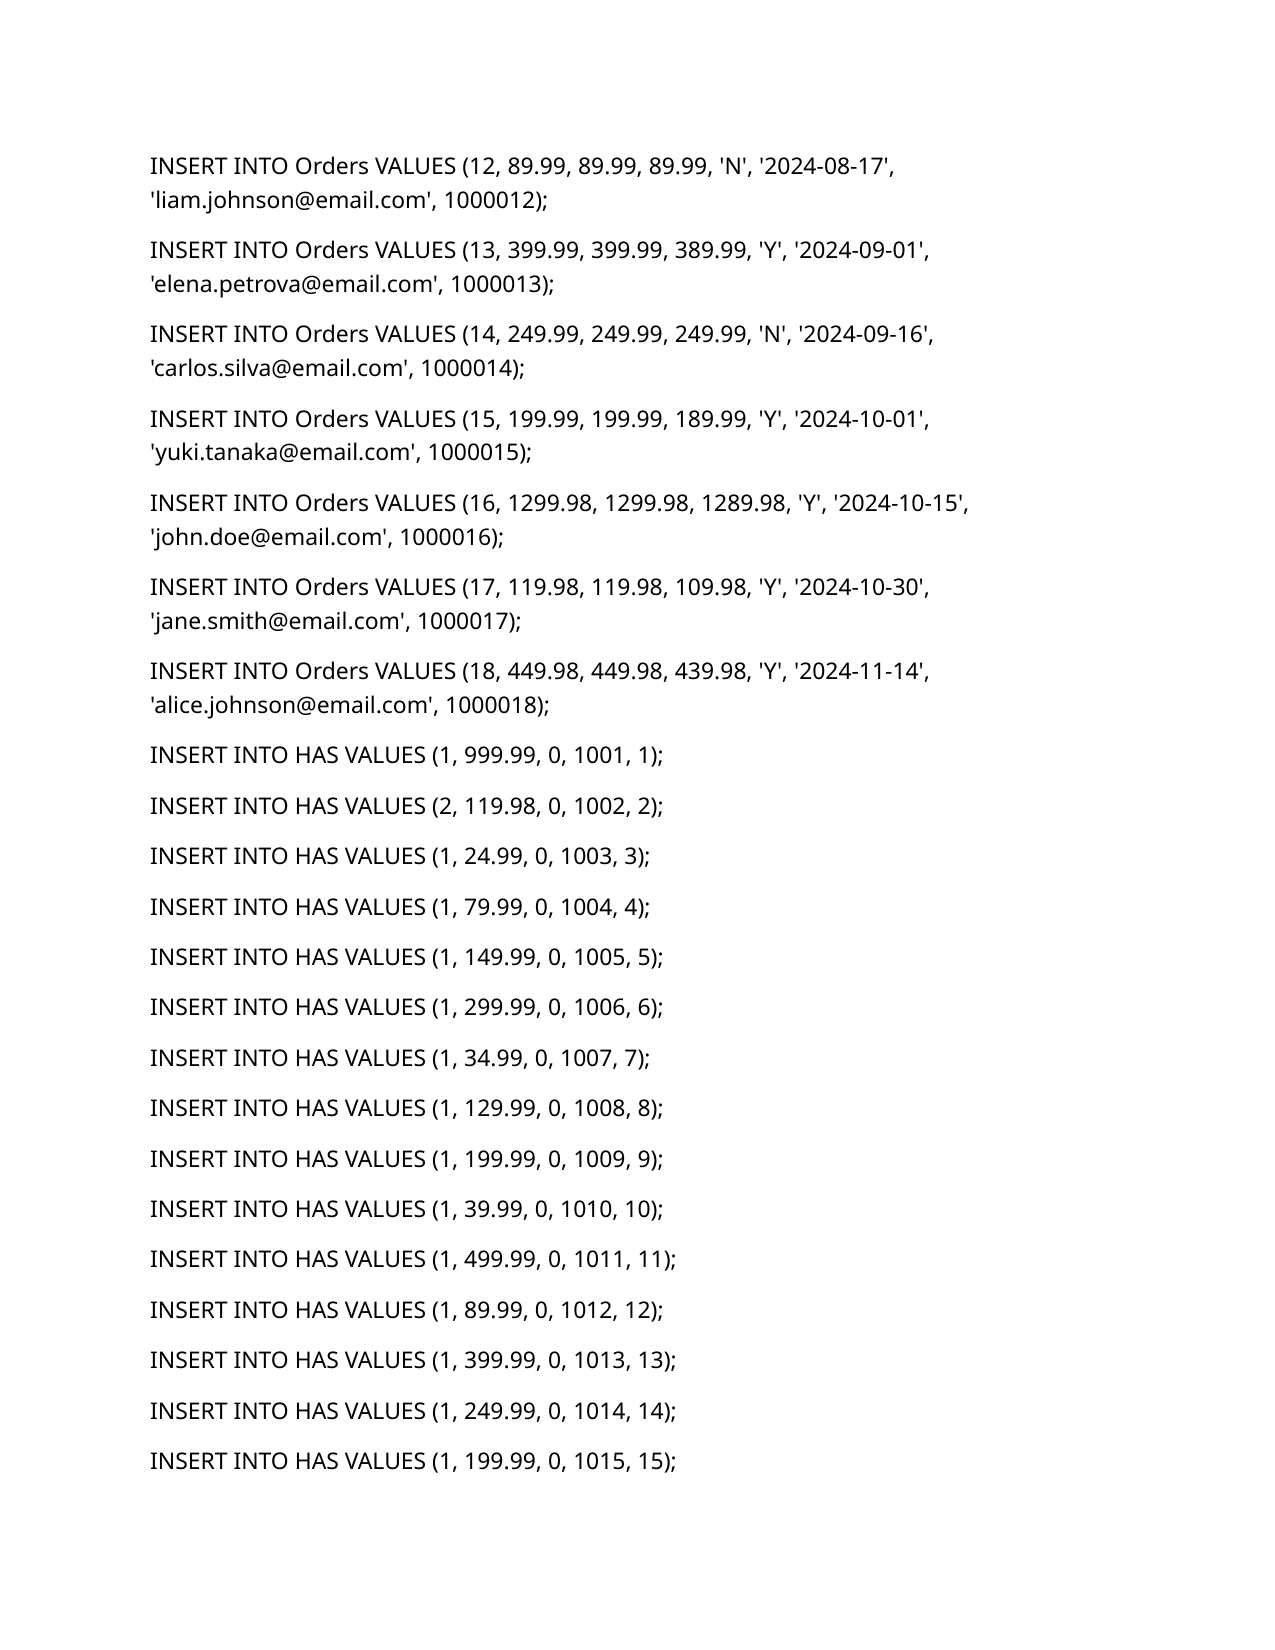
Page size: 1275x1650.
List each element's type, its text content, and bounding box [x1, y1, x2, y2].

text INSERT INTO Orders VALUES (14, 249.99, 249.99, 249.99, 'N', '2024-09-16', 'carlos.silva@email.com', 1000014); [150, 318, 1125, 383]
text INSERT INTO HAS VALUES (1, 249.99, 0, 1014, 14); [150, 1394, 1125, 1426]
text INSERT INTO HAS VALUES (1, 199.99, 0, 1015, 15); [150, 1445, 1125, 1476]
text INSERT INTO Orders VALUES (13, 399.99, 399.99, 389.99, 'Y', '2024-09-01', 'elena.petrova@email.com', 1000013); [150, 234, 1125, 299]
text INSERT INTO HAS VALUES (1, 39.99, 0, 1010, 10); [150, 1193, 1125, 1224]
text INSERT INTO HAS VALUES (1, 199.99, 0, 1009, 9); [150, 1142, 1125, 1174]
text INSERT INTO HAS VALUES (1, 399.99, 0, 1013, 13); [150, 1344, 1125, 1375]
text INSERT INTO HAS VALUES (1, 999.99, 0, 1001, 1); [150, 739, 1125, 770]
text INSERT INTO Orders VALUES (12, 89.99, 89.99, 89.99, 'N', '2024-08-17', 'liam.johnson@email.com', 1000012); [150, 150, 1125, 215]
text INSERT INTO HAS VALUES (1, 149.99, 0, 1005, 5); [150, 941, 1125, 972]
text INSERT INTO Orders VALUES (17, 119.98, 119.98, 109.98, 'Y', '2024-10-30', 'jane.smith@email.com', 1000017); [150, 571, 1125, 636]
text INSERT INTO HAS VALUES (1, 24.99, 0, 1003, 3); [150, 840, 1125, 871]
text INSERT INTO HAS VALUES (1, 129.99, 0, 1008, 8); [150, 1092, 1125, 1123]
text INSERT INTO Orders VALUES (16, 1299.98, 1299.98, 1289.98, 'Y', '2024-10-15', 'john.doe@email.com', 1000016); [150, 487, 1125, 552]
text INSERT INTO HAS VALUES (1, 499.99, 0, 1011, 11); [150, 1243, 1125, 1274]
text INSERT INTO HAS VALUES (1, 89.99, 0, 1012, 12); [150, 1294, 1125, 1325]
text INSERT INTO HAS VALUES (1, 79.99, 0, 1004, 4); [150, 890, 1125, 922]
text INSERT INTO HAS VALUES (2, 119.98, 0, 1002, 2); [150, 789, 1125, 821]
text INSERT INTO HAS VALUES (1, 299.99, 0, 1006, 6); [150, 991, 1125, 1022]
text INSERT INTO Orders VALUES (15, 199.99, 199.99, 189.99, 'Y', '2024-10-01', 'yuki.tanaka@email.com', 1000015); [150, 402, 1125, 467]
text INSERT INTO Orders VALUES (18, 449.98, 449.98, 439.98, 'Y', '2024-11-14', 'alice.johnson@email.com', 1000018); [150, 655, 1125, 720]
text INSERT INTO HAS VALUES (1, 34.99, 0, 1007, 7); [150, 1042, 1125, 1073]
